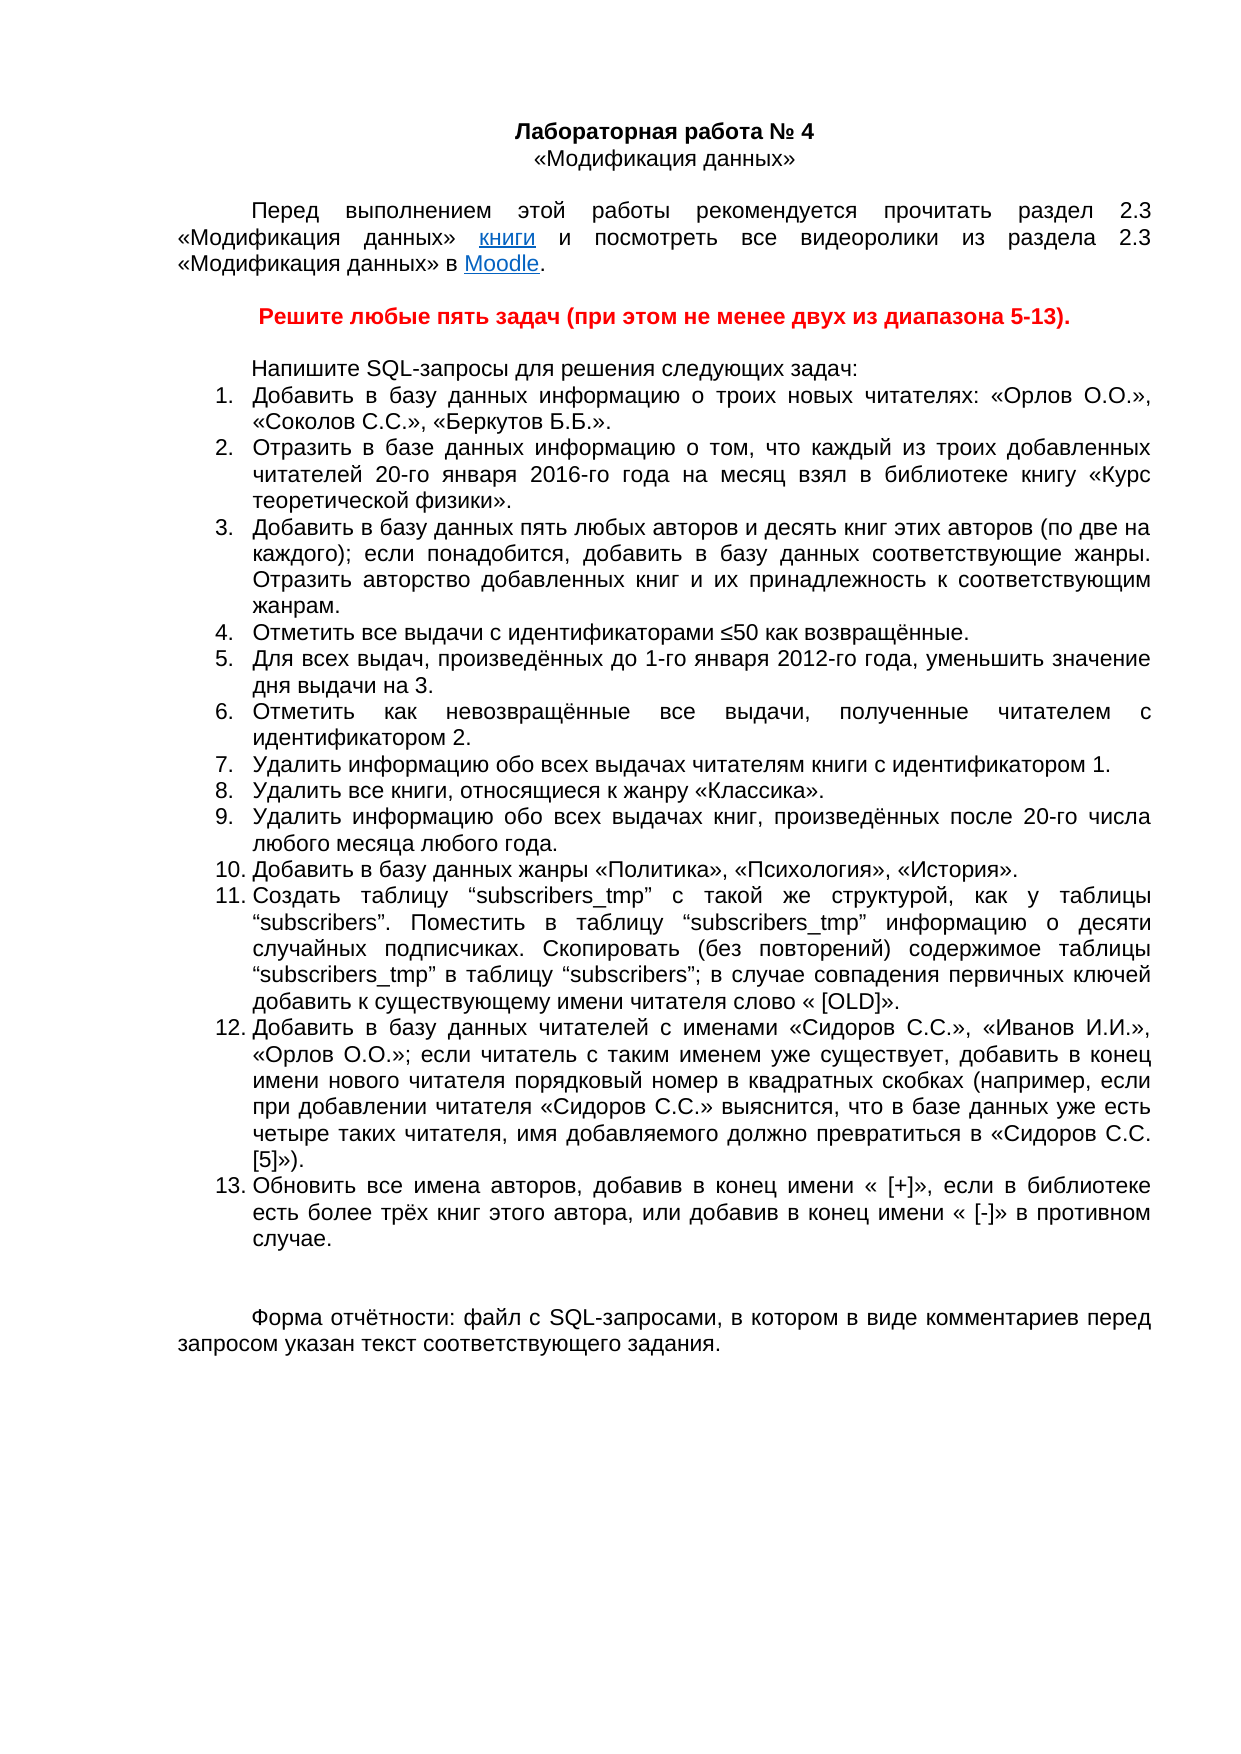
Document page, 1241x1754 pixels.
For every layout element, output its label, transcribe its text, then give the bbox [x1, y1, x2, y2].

text Перед выполнением этой работы рекомендуется прочитать раздел 2.3 «Модификация данных» книги и посмотреть все видеоролики из раздела 2.3 «Модификация данных» в Moodle. [177, 197, 1152, 276]
list Добавить в базу данных жанры «Политика», «Психология», «История». [215, 856, 1152, 882]
text Напишите SQL-запросы для решения следующих задач: [177, 355, 1152, 382]
text Решите любые пять задач (при этом не менее двух из диапазона 5-13). [177, 303, 1152, 329]
list Создать таблицу “subscribers_tmp” с такой же структурой, как у таблицы “subscribers”. Поместить в таблицу “subscribers_tmp” информацию о десяти случайных подписчиках. Скопировать (без повторений) содержимое таблицы “subscribers_tmp” в таблицу “subscribers”; в случае совпадения первичных ключей добавить к существующему имени читателя слово « [OLD]». [215, 882, 1152, 1014]
text Лабораторная работа № 4 [177, 118, 1152, 144]
list Удалить информацию обо всех выдачах читателям книги с идентификатором 1. [215, 751, 1152, 777]
list Добавить в базу данных читателей с именами «Сидоров С.С.», «Иванов И.И.», «Орлов О.О.»; если читатель с таким именем уже существует, добавить в конец имени нового читателя порядковый номер в квадратных скобках (например, если при добавлении читателя «Сидоров С.С.» выяснится, что в базе данных уже есть четыре таких читателя, имя добавляемого должно превратиться в «Сидоров С.С. [5]»). [215, 1014, 1152, 1172]
list Добавить в базу данных пять любых авторов и десять книг этих авторов (по две на каждого); если понадобится, добавить в базу данных соответствующие жанры. Отразить авторство добавленных книг и их принадлежность к соответствующим жанрам. [215, 513, 1152, 619]
list Отметить как невозвращённые все выдачи, полученные читателем с идентификатором 2. [215, 698, 1152, 751]
list Для всех выдач, произведённых до 1-го января 2012-го года, уменьшить значение дня выдачи на 3. [215, 645, 1152, 698]
list Удалить информацию обо всех выдачах книг, произведённых после 20-го числа любого месяца любого года. [215, 803, 1152, 856]
list Отметить все выдачи с идентификаторами ≤50 как возвращённые. [215, 619, 1152, 645]
text «Модификация данных» [177, 144, 1152, 171]
text Форма отчётности: файл с SQL-запросами, в котором в виде комментариев перед запросом указан текст соответствующего задания. [177, 1304, 1152, 1357]
list Отразить в базе данных информацию о том, что каждый из троих добавленных читателей 20-го января 2016-го года на месяц взял в библиотеке книгу «Курс теоретической физики». [215, 434, 1152, 513]
list Обновить все имена авторов, добавив в конец имени « [+]», если в библиотеке есть более трёх книг этого автора, или добавив в конец имени « [-]» в противном случае. [215, 1172, 1152, 1251]
list Добавить в базу данных информацию о троих новых читателях: «Орлов О.О.», «Соколов С.С.», «Беркутов Б.Б.». [215, 382, 1152, 434]
list Удалить все книги, относящиеся к жанру «Классика». [215, 777, 1152, 803]
